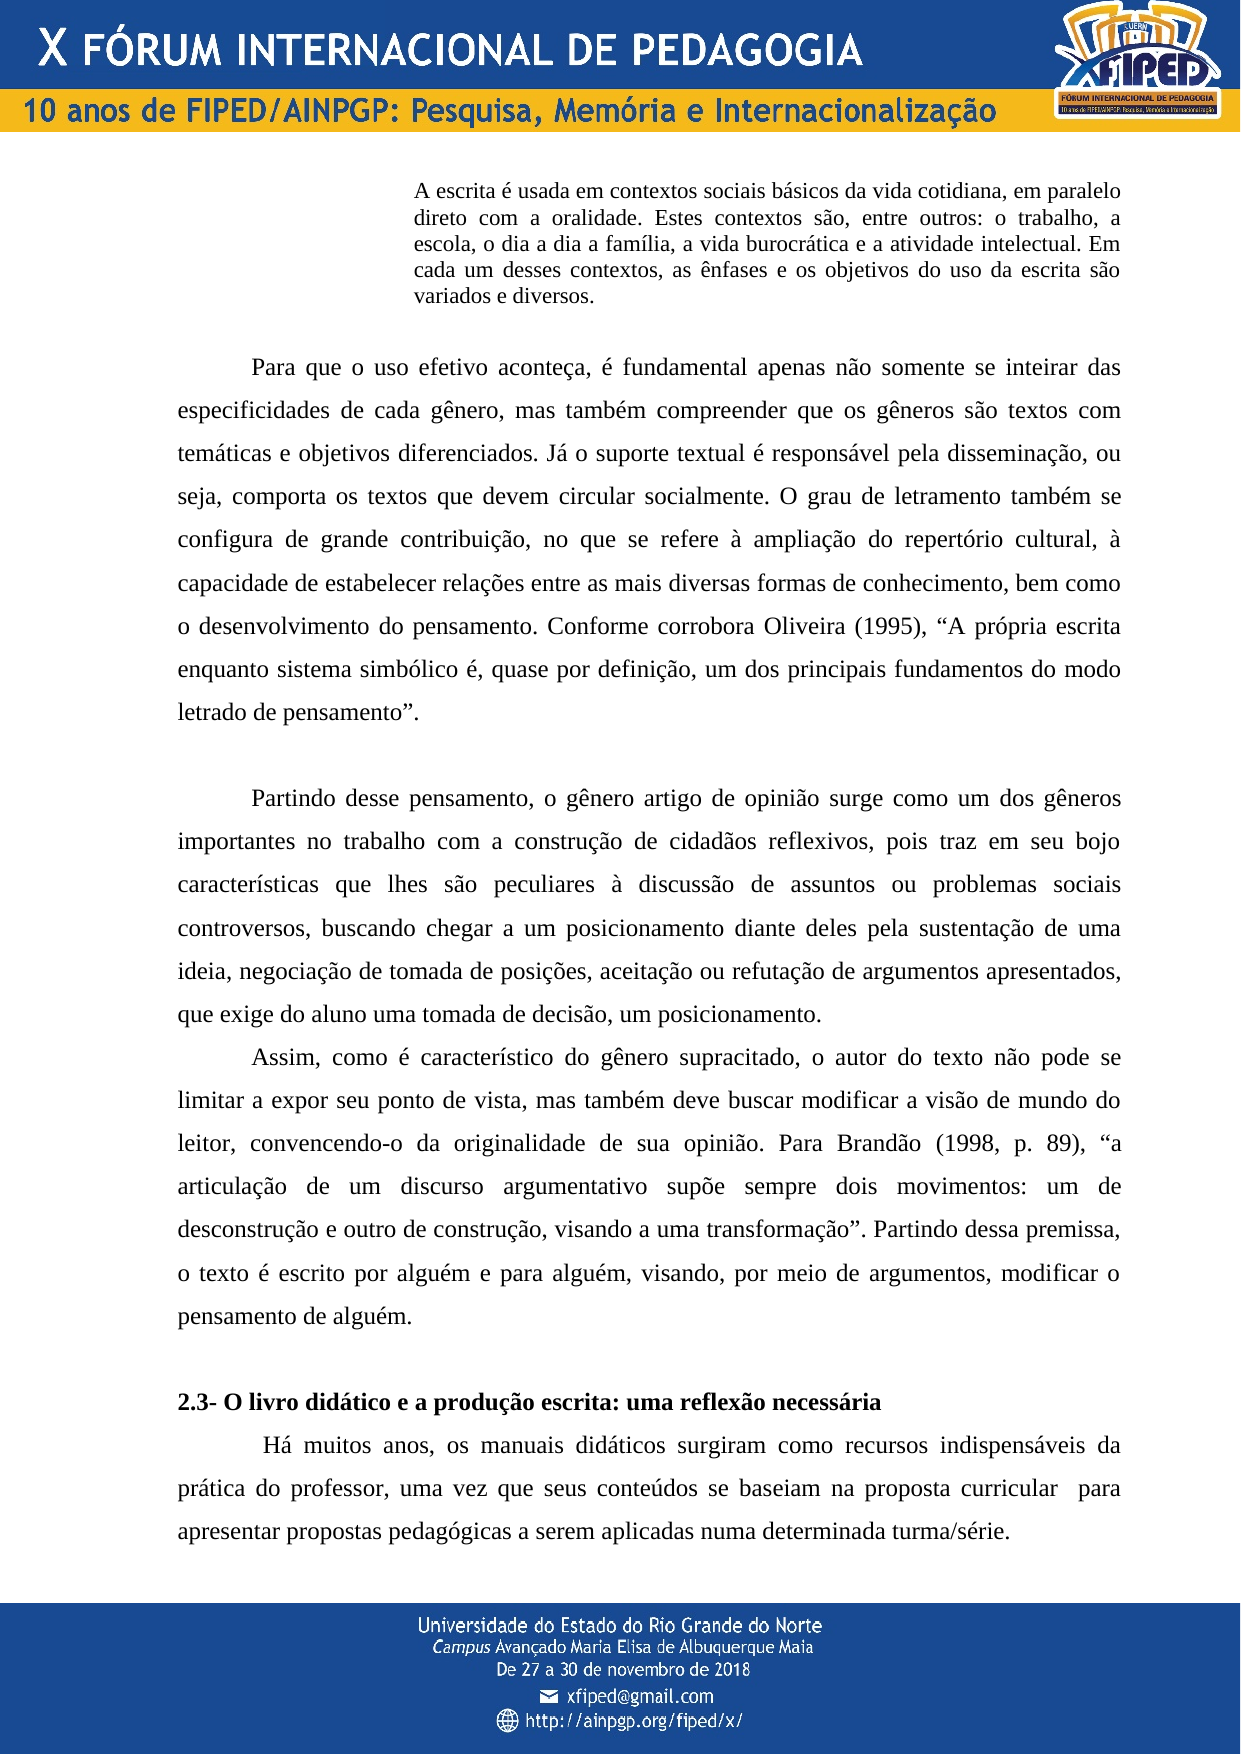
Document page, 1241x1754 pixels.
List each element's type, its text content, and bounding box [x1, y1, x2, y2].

text A escrita é usada em contextos sociais básicos da vida cotidiana, em paralelo direto com a oralidade. Estes contextos são, entre outros: o trabalho, a escola, o dia a dia a família, a vida burocrática e a atividade intelectual. Em cada um desses contextos, as ênfases e os objetivos do uso da escrita são variados e diversos. [413, 177, 1122, 309]
picture [0, 1603, 1241, 1754]
text Há muitos anos, os manuais didáticos surgiram como recursos indispensáveis da prática do professor, uma vez que seus conteúdos se baseiam na proposta curricular para apresentar propostas pedagógicas a serem aplicadas numa determinada turma/série. [177, 1430, 1122, 1545]
text Partindo desse pensamento, o gênero artigo de opinião surge como um dos gêneros importantes no trabalho com a construção de cidadãos reflexivos, pois traz em seu bojo características que lhes são peculiares à discussão de assuntos ou problemas sociais controversos, buscando chegar a um posicionamento diante deles pela sustentação de uma ideia, negociação de tomada de posições, aceitação ou refutação de argumentos apresentados, que exige do aluno uma tomada de decisão, um posicionamento. [177, 783, 1122, 1028]
text Assim, como é característico do gênero supracitado, o autor do texto não pode se limitar a expor seu ponto de vista, mas também deve buscar modificar a visão de mundo do leitor, convencendo-o da originalidade de sua opinião. Para Brandão (1998, p. 89), “a articulação de um discurso argumentativo supõe sempre dois movimentos: um de desconstrução e outro de construção, visando a uma transformação”. Partindo dessa premissa, o texto é escrito por alguém e para alguém, visando, por meio de argumentos, modificar o pensamento de alguém. [177, 1042, 1122, 1329]
text Para que o uso efetivo aconteça, é fundamental apenas não somente se inteirar das especificidades de cada gênero, mas também compreender que os gêneros são textos com temáticas e objetivos diferenciados. Já o suporte textual é responsável pela disseminação, ou seja, comporta os textos que devem circular socialmente. O grau de letramento também se configura de grande contribuição, no que se refere à ampliação do repertório cultural, à capacidade de estabelecer relações entre as mais diversas formas de conhecimento, bem como o desenvolvimento do pensamento. Conforme corrobora Oliveira (1995), “A própria escrita enquanto sistema simbólico é, quase por definição, um dos principais fundamentos do modo letrado de pensamento”. [177, 352, 1122, 726]
picture [0, 0, 1241, 132]
text 2.3- O livro didático e a produção escrita: uma reflexão necessária [177, 1387, 1122, 1416]
